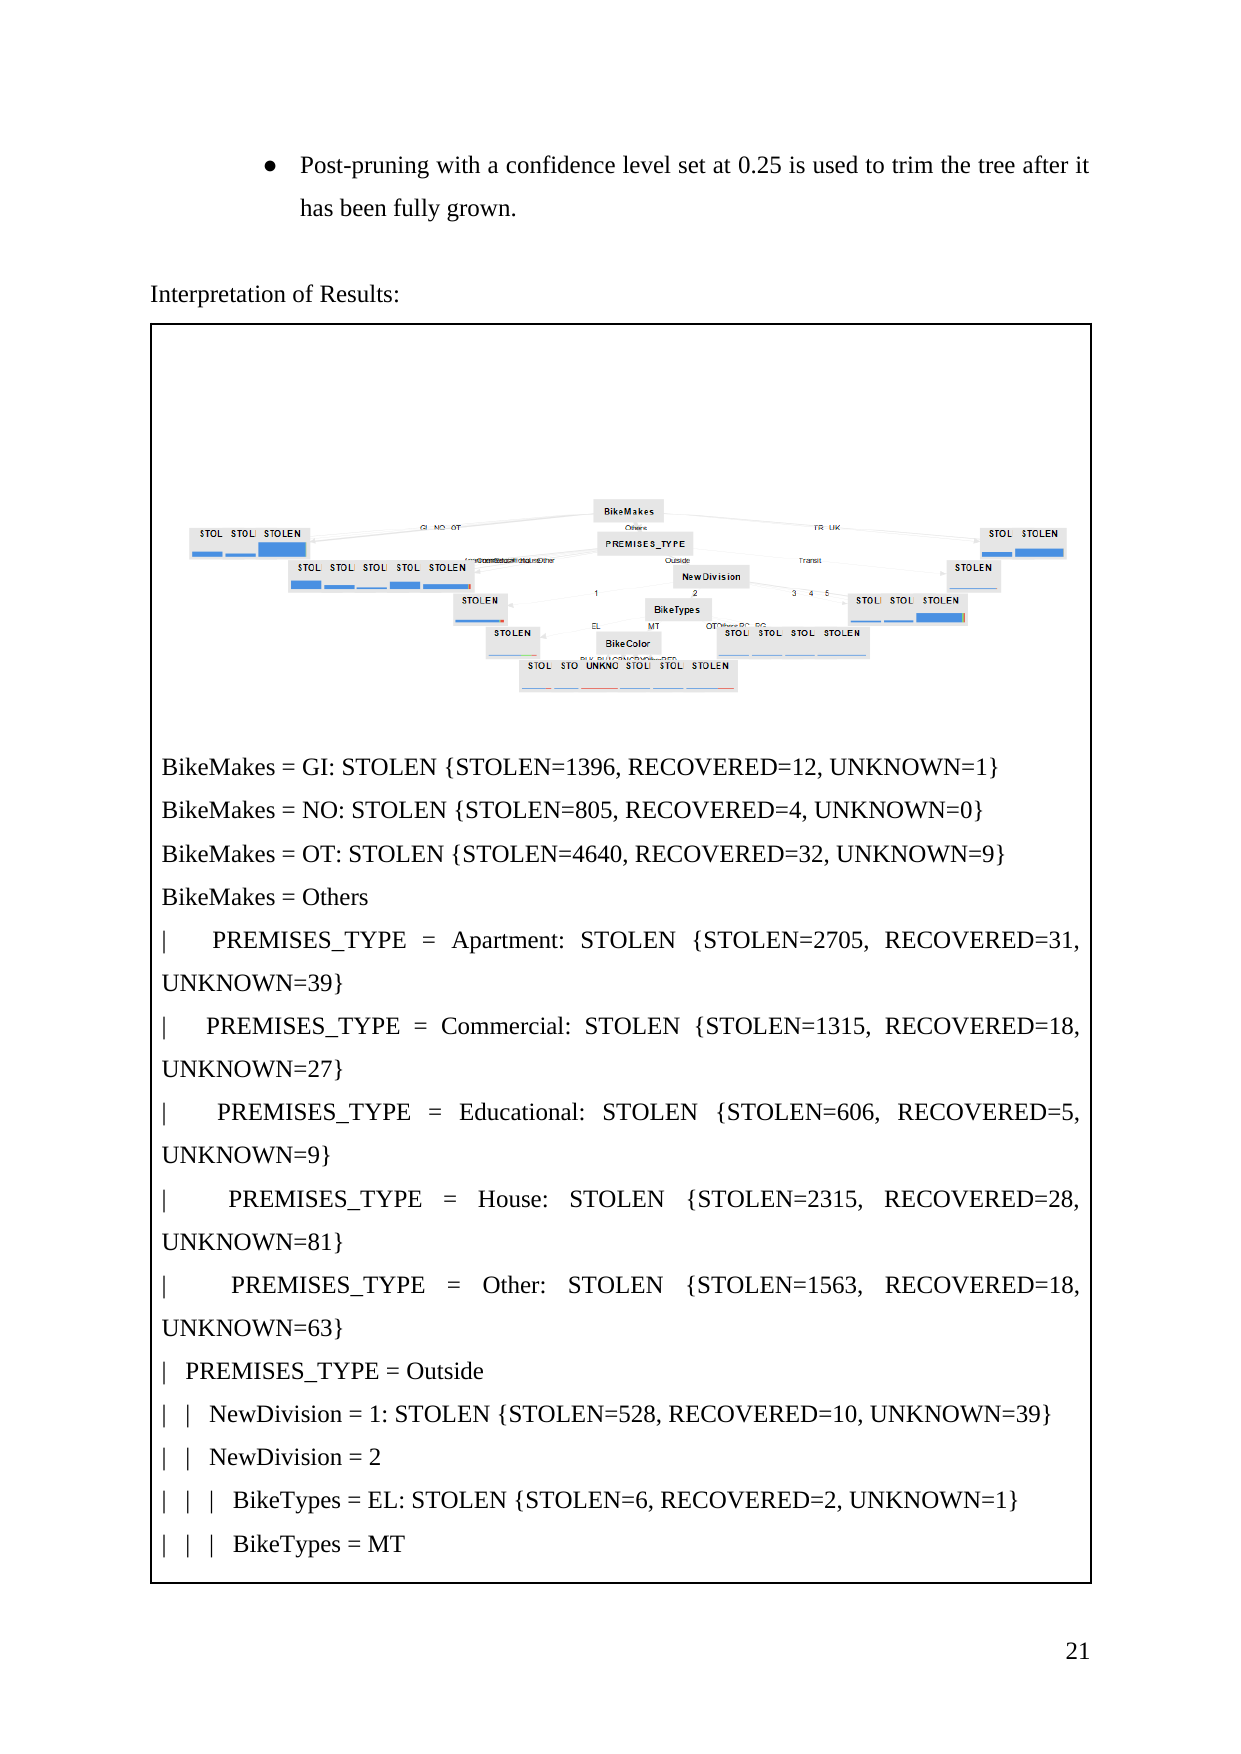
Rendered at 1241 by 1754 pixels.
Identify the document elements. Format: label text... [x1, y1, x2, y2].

picture [161, 440, 1079, 722]
text Interpretation of Results: [150, 279, 1090, 308]
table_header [152, 325, 1090, 1582]
list Post-pruning with a confidence level set at 0.25 is used to trim the tree after it has been fully grown. [262, 150, 1090, 222]
